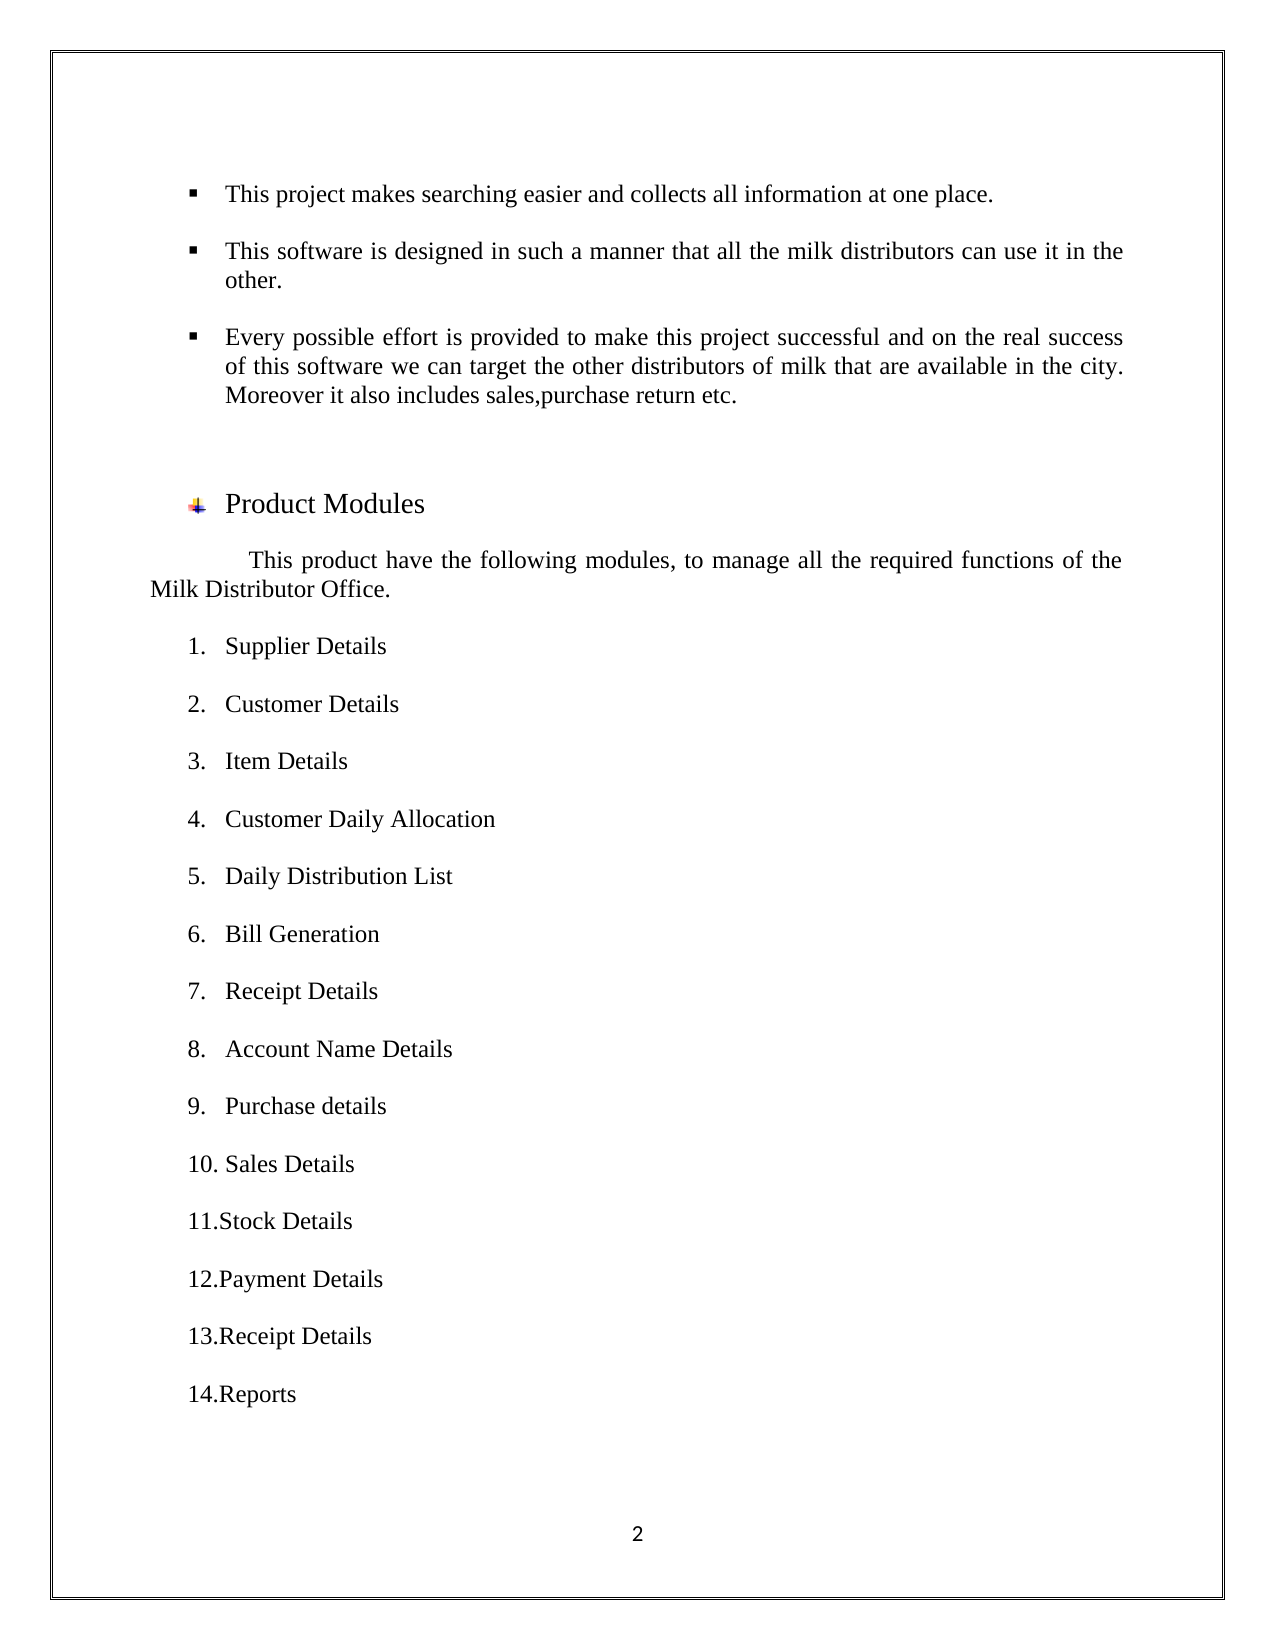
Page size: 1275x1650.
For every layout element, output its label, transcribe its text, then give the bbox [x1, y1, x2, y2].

list Account Name Details [187, 1034, 1125, 1063]
list Item Details [187, 746, 1125, 775]
list Product Modules [187, 486, 1125, 519]
list Receipt Details [187, 976, 1125, 1005]
list Purchase details [187, 1091, 1125, 1120]
list Supplier Details [187, 631, 1125, 660]
list Customer Daily Allocation [187, 804, 1125, 833]
list Every possible effort is provided to make this project successful and on the real success of this software we can target the other distributors of milk that are available in the city. Moreover it also includes sales,purchase return etc. [187, 322, 1125, 409]
list Sales Details [187, 1149, 1125, 1178]
text 13.Receipt Details [150, 1321, 1125, 1350]
list Customer Details [187, 689, 1125, 718]
picture [188, 496, 206, 514]
list This software is designed in such a manner that all the milk distributors can use it in the other. [187, 236, 1125, 294]
list Bill Generation [187, 919, 1125, 948]
text This product have the following modules, to manage all the required functions of the Milk Distributor Office. [150, 545, 1125, 603]
list Daily Distribution List [187, 861, 1125, 890]
list This project makes searching easier and collects all information at one place. [187, 179, 1125, 207]
text 12.Payment Details [150, 1264, 1125, 1293]
text 11.Stock Details [150, 1206, 1125, 1235]
text 14.Reports [150, 1379, 1125, 1408]
